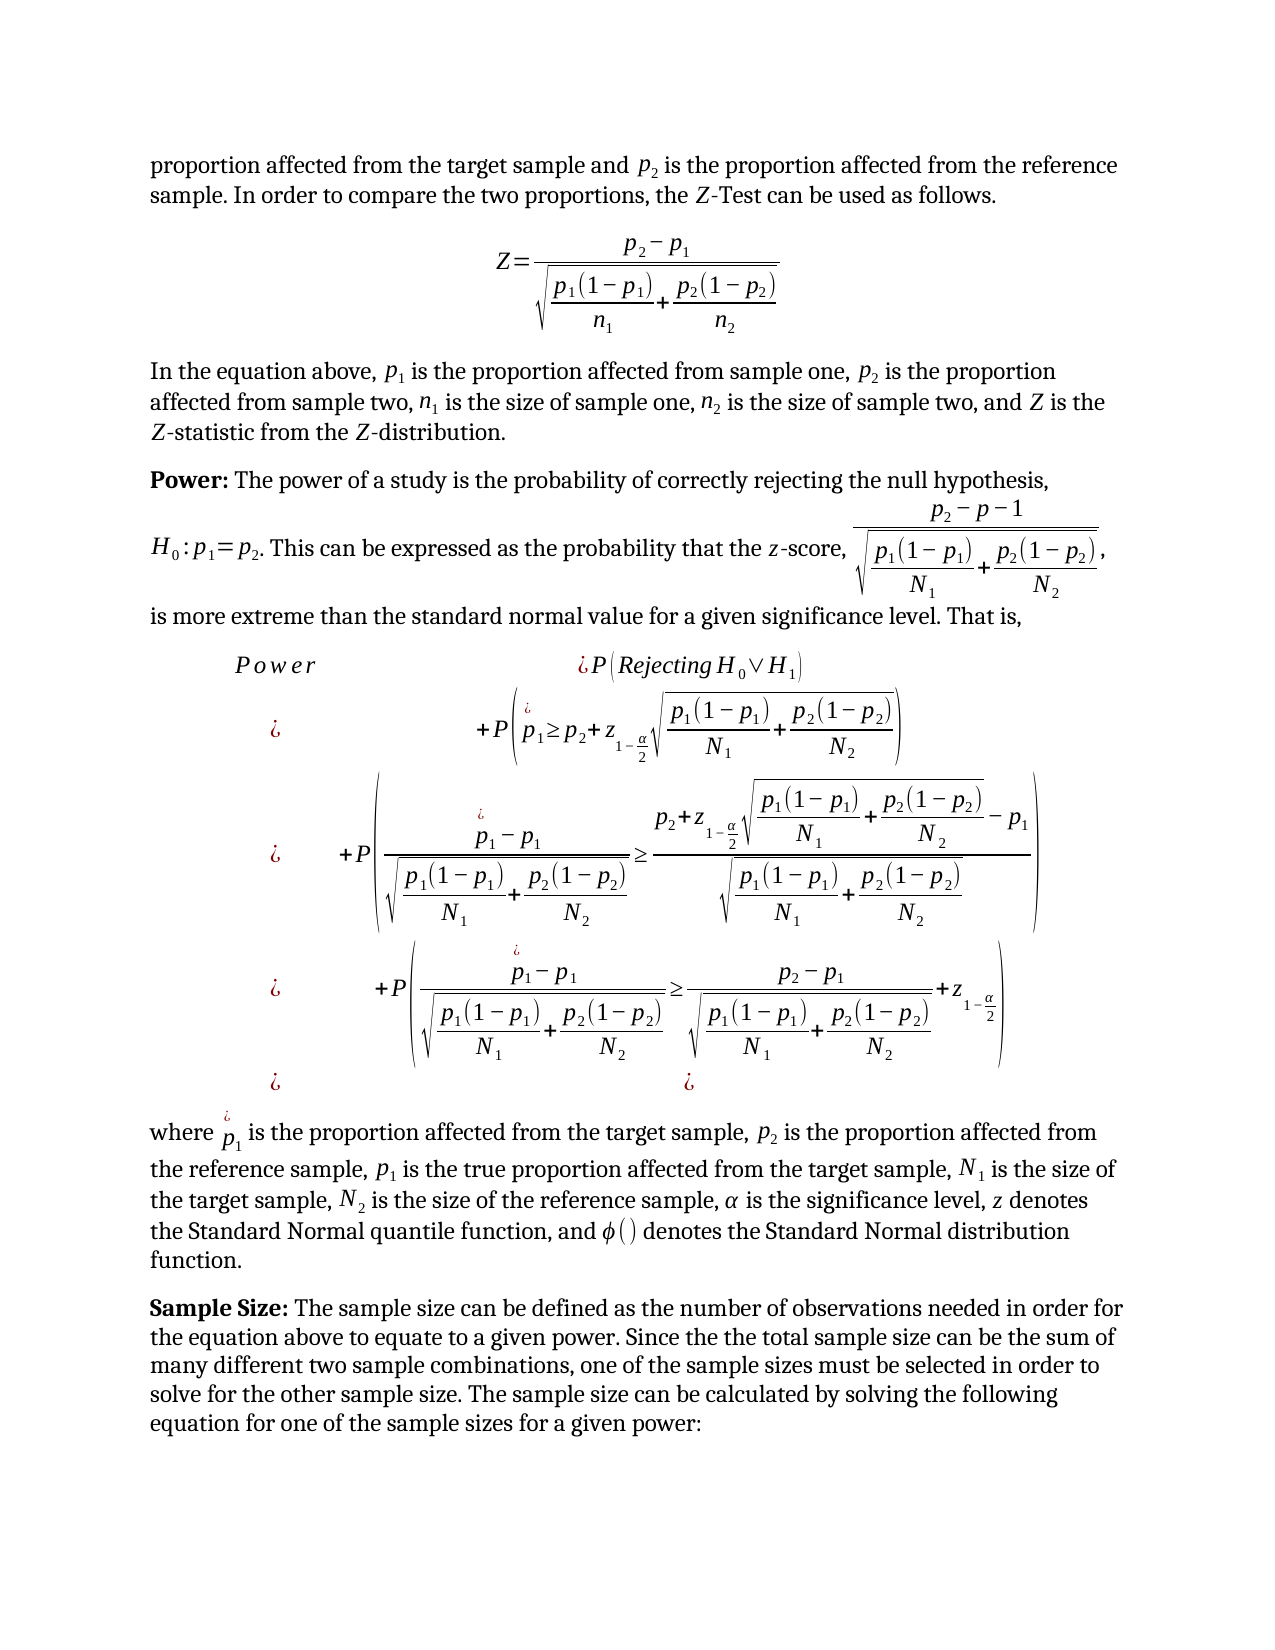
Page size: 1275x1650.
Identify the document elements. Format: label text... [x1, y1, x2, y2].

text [150, 150, 1125, 210]
text Power: The power of a study is the probability of correctly rejecting the null hypothesis, . This can be expressed as the probability that the -score, , is more extreme than the standard normal value for a given significance level. That is, [150, 466, 1125, 631]
text where is the proportion affected from the target sample, is the proportion affected from the reference sample, is the true proportion affected from the target sample, is the size of the target sample, is the size of the reference sample, is the significance level, denotes the Standard Normal quantile function, and denotes the Standard Normal distribution function. [150, 1111, 1125, 1275]
text Sample Size: The sample size can be defined as the number of observations needed in order for the equation above to equate to a given power. Since the the total sample size can be the sum of many different two sample combinations, one of the sample sizes must be selected in order to solve for the other sample size. The sample size can be calculated by solving the following equation for one of the sample sizes for a given power: [150, 1294, 1125, 1438]
text In the equation above, is the proportion affected from sample one, is the proportion affected from sample two, is the size of sample one, is the size of sample two, and is the -statistic from the -distribution. [150, 355, 1125, 447]
